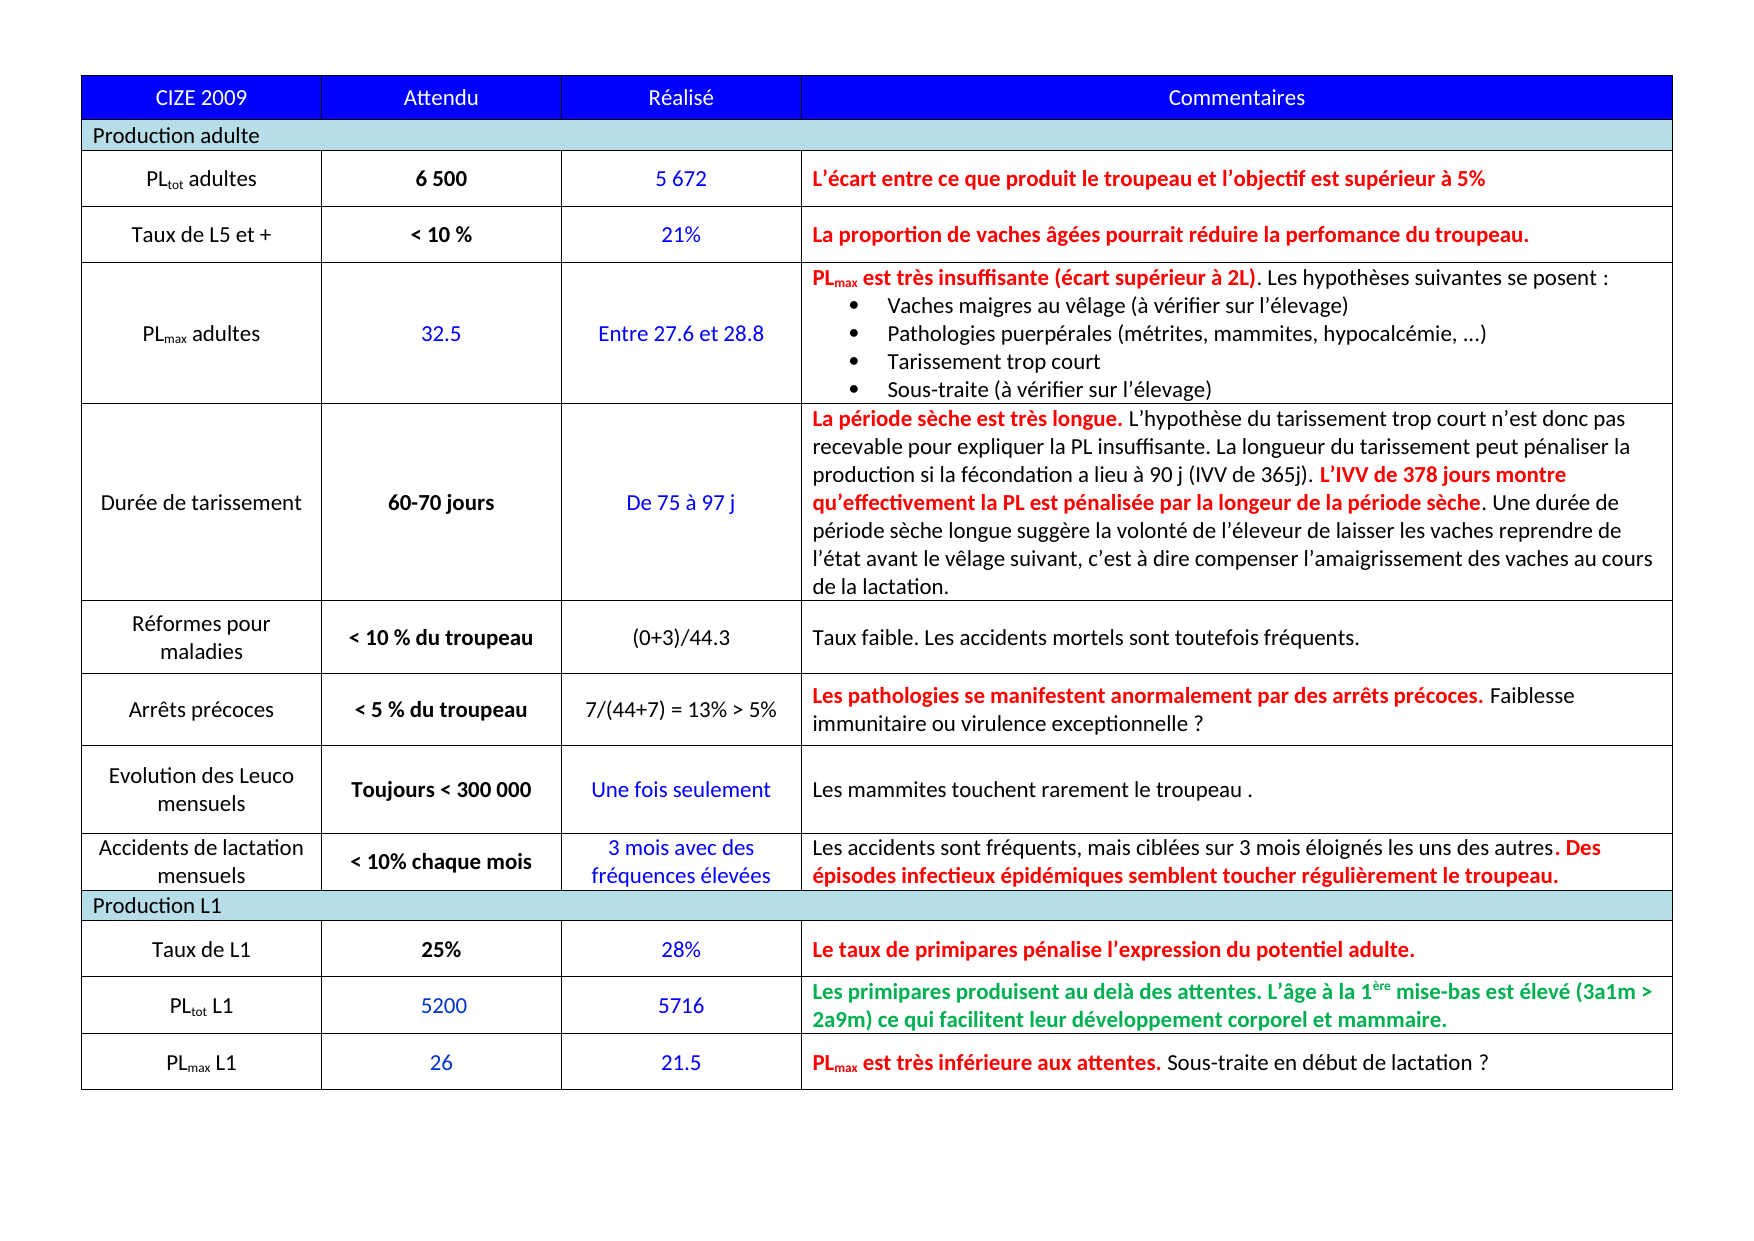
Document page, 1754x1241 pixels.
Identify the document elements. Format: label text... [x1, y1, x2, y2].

table_cell 5716 [562, 977, 801, 1033]
table_cell 5200 [322, 977, 561, 1033]
table_cell Le taux de primipares pénalise l’expression du potentiel adulte. [802, 921, 1672, 976]
table_cell 7/(44+7) = 13% > 5% [562, 674, 801, 744]
table_cell 26 [322, 1034, 561, 1089]
table_header CIZE 2009 [82, 76, 321, 119]
table_cell 32.5 [322, 263, 561, 403]
table_cell Toujours < 300 000 [322, 746, 561, 832]
table_cell 5 672 [562, 151, 801, 206]
table_cell Une fois seulement [562, 746, 801, 832]
table_cell La proportion de vaches âgées pourrait réduire la perfomance du troupeau. [802, 207, 1672, 262]
table_cell Production L1 [82, 891, 1672, 920]
table_cell Entre 27.6 et 28.8 [562, 263, 801, 403]
table_cell La période sèche est très longue. L’hypothèse du tarissement trop court n’est donc pas recevable pour expliquer la PL insuffisante. La longueur du tarissement peut pénaliser la production si la fécondation a lieu à 90 j (IVV de 365j). L’IVV de 378 jours montre qu’effectivement la PL est pénalisée par la longeur de la période sèche. Une durée de période sèche longue suggère la volonté de l’éleveur de laisser les vaches reprendre de l’état avant le vêlage suivant, c’est à dire compenser l’amaigrissement des vaches au cours de la lactation. [802, 404, 1672, 600]
table_cell Les mammites touchent rarement le troupeau . [802, 746, 1672, 832]
table_cell Accidents de lactation mensuels [82, 834, 321, 889]
table_cell Réformes pour maladies [82, 601, 321, 672]
table_cell Les primipares produisent au delà des attentes. L’âge à la 1ère mise-bas est élevé (3a1m > 2a9m) ce qui facilitent leur développement corporel et mammaire. [802, 977, 1672, 1033]
table_cell L’écart entre ce que produit le troupeau et l’objectif est supérieur à 5% [802, 151, 1672, 206]
table_cell 3 mois avec des fréquences élevées [562, 834, 801, 889]
table_cell Taux faible. Les accidents mortels sont toutefois fréquents. [802, 601, 1672, 672]
table_cell Production adulte [82, 120, 1672, 150]
table_header Réalisé [562, 76, 801, 119]
table_cell PLmax adultes [82, 263, 321, 403]
table_cell Les accidents sont fréquents, mais ciblées sur 3 mois éloignés les uns des autres. Des épisodes infectieux épidémiques semblent toucher régulièrement le troupeau. [802, 834, 1672, 889]
table_header Commentaires [802, 76, 1672, 119]
table_cell 6 500 [322, 151, 561, 206]
table_cell 21.5 [562, 1034, 801, 1089]
table_cell PLtot L1 [82, 977, 321, 1033]
table_cell < 10% chaque mois [322, 834, 561, 889]
table_cell Taux de L5 et + [82, 207, 321, 262]
table_cell Taux de L1 [82, 921, 321, 976]
table_cell 60-70 jours [322, 404, 561, 600]
table_cell De 75 à 97 j [562, 404, 801, 600]
table_cell Arrêts précoces [82, 674, 321, 744]
table_cell 21% [562, 207, 801, 262]
table_header Attendu [322, 76, 561, 119]
table_cell PLmax est très inférieure aux attentes. Sous-traite en début de lactation ? [802, 1034, 1672, 1089]
table_cell < 10 % [322, 207, 561, 262]
table_cell Les pathologies se manifestent anormalement par des arrêts précoces. Faiblesse immunitaire ou virulence exceptionnelle ? [802, 674, 1672, 744]
table_cell < 5 % du troupeau [322, 674, 561, 744]
table_cell PLtot adultes [82, 151, 321, 206]
table_cell 28% [562, 921, 801, 976]
table_cell PLmax L1 [82, 1034, 321, 1089]
table_cell Evolution des Leuco mensuels [82, 746, 321, 832]
table_cell PLmax est très insuffisante (écart supérieur à 2L). Les hypothèses suivantes se posent : Vaches maigres au vêlage (à vérifier sur l’élevage) Pathologies puerpérales (métrites, mammites, hypocalcémie, ...) Tarissement trop court Sous-traite (à vérifier sur l’élevage) [802, 263, 1672, 403]
table_cell (0+3)/44.3 [562, 601, 801, 672]
table_cell < 10 % du troupeau [322, 601, 561, 672]
table_cell 25% [322, 921, 561, 976]
table_cell Durée de tarissement [82, 404, 321, 600]
